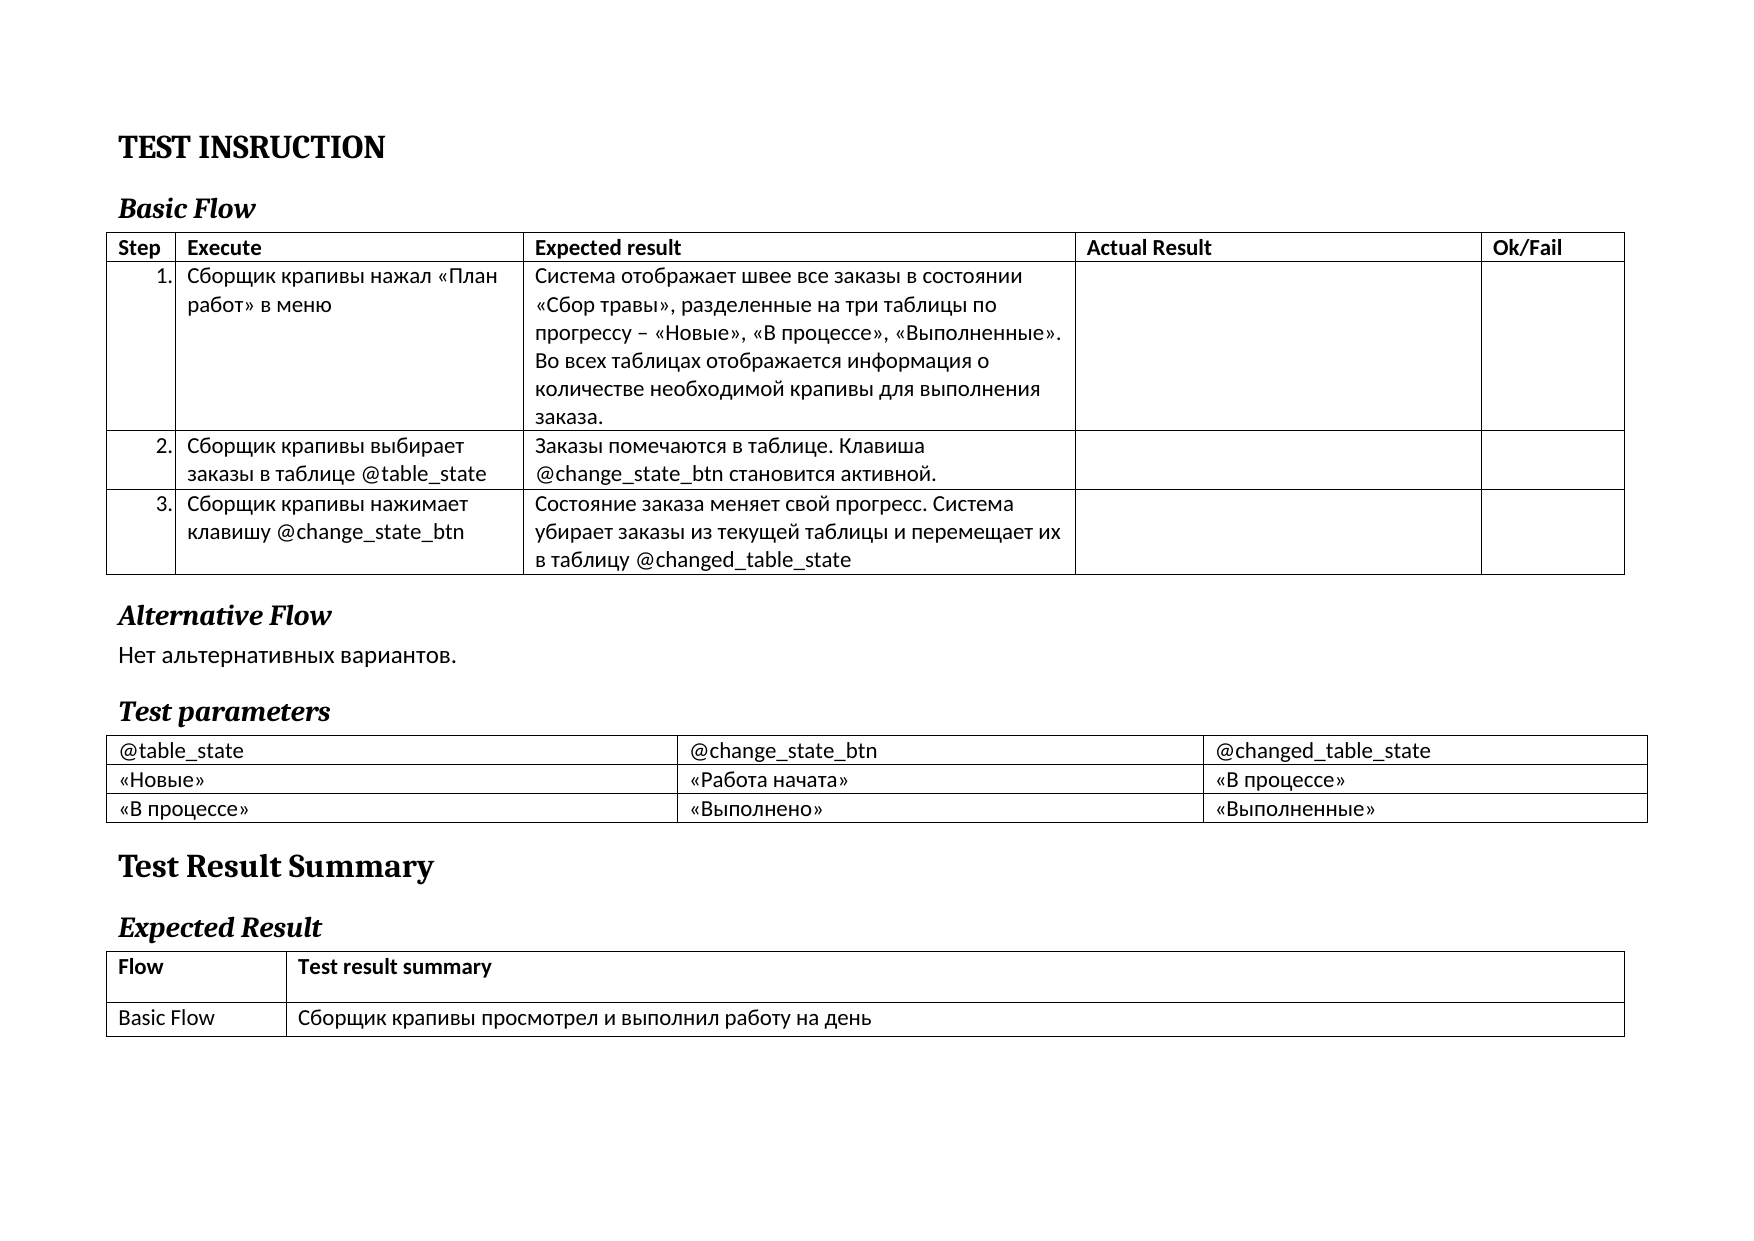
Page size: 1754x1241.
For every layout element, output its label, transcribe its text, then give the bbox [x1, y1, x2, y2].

subtitle Test parameters [118, 695, 1636, 728]
table_cell Сборщик крапивы просмотрел и выполнил работу на день [287, 1003, 1624, 1036]
table_cell [107, 431, 175, 488]
table_header @change_state_btn [678, 736, 1203, 764]
table_cell Заказы помечаются в таблице. Клавиша @change_state_btn становится активной. [524, 431, 1075, 488]
subtitle Expected Result [118, 911, 1636, 945]
subtitle Test Result Summary [118, 848, 1636, 886]
table_cell [107, 490, 175, 573]
table_cell [1076, 262, 1481, 430]
table_cell «В процессе» [107, 794, 677, 822]
table_cell «Работа начата» [678, 765, 1203, 793]
table_header Ok/Fail [1482, 233, 1624, 261]
table_cell Сборщик крапивы выбирает заказы в таблице @table_state [176, 431, 523, 488]
table_cell [1482, 490, 1624, 573]
table_cell [1482, 262, 1624, 430]
table_header @changed_table_state [1204, 736, 1647, 764]
table_header Step [107, 233, 175, 261]
table_cell «Выполненные» [1204, 794, 1647, 822]
subtitle TEST INSRUCTION [118, 128, 1636, 167]
table_cell [1482, 431, 1624, 488]
table_header Actual Result [1076, 233, 1481, 261]
table_header Execute [176, 233, 523, 261]
subtitle Alternative Flow [118, 599, 1636, 633]
table_cell «В процессе» [1204, 765, 1647, 793]
table_cell Сборщик крапивы нажимает клавишу @change_state_btn [176, 490, 523, 573]
table_cell Состояние заказа меняет свой прогресс. Система убирает заказы из текущей таблицы и перемещает их в таблицу @changed_table_state [524, 490, 1075, 573]
table_cell «Новые» [107, 765, 677, 793]
table_header Flow [107, 952, 286, 1002]
table_header Expected result [524, 233, 1075, 261]
table_header @table_state [107, 736, 677, 764]
table_header Test result summary [287, 952, 1624, 1002]
table_cell Система отображает швее все заказы в состоянии «Сбор травы», разделенные на три таблицы по прогрессу – «Новые», «В процессе», «Выполненные». Во всех таблицах отображается информация о количестве необходимой крапивы для выполнения заказа. [524, 262, 1075, 430]
table_cell «Выполнено» [678, 794, 1203, 822]
subtitle Basic Flow [118, 192, 1636, 225]
table_cell [107, 262, 175, 430]
table_cell Basic Flow [107, 1003, 286, 1036]
table_cell [1076, 490, 1481, 573]
table_cell Сборщик крапивы нажал «План работ» в меню [176, 262, 523, 430]
text Нет альтернативных вариантов. [118, 639, 1636, 670]
table_cell [1076, 431, 1481, 488]
